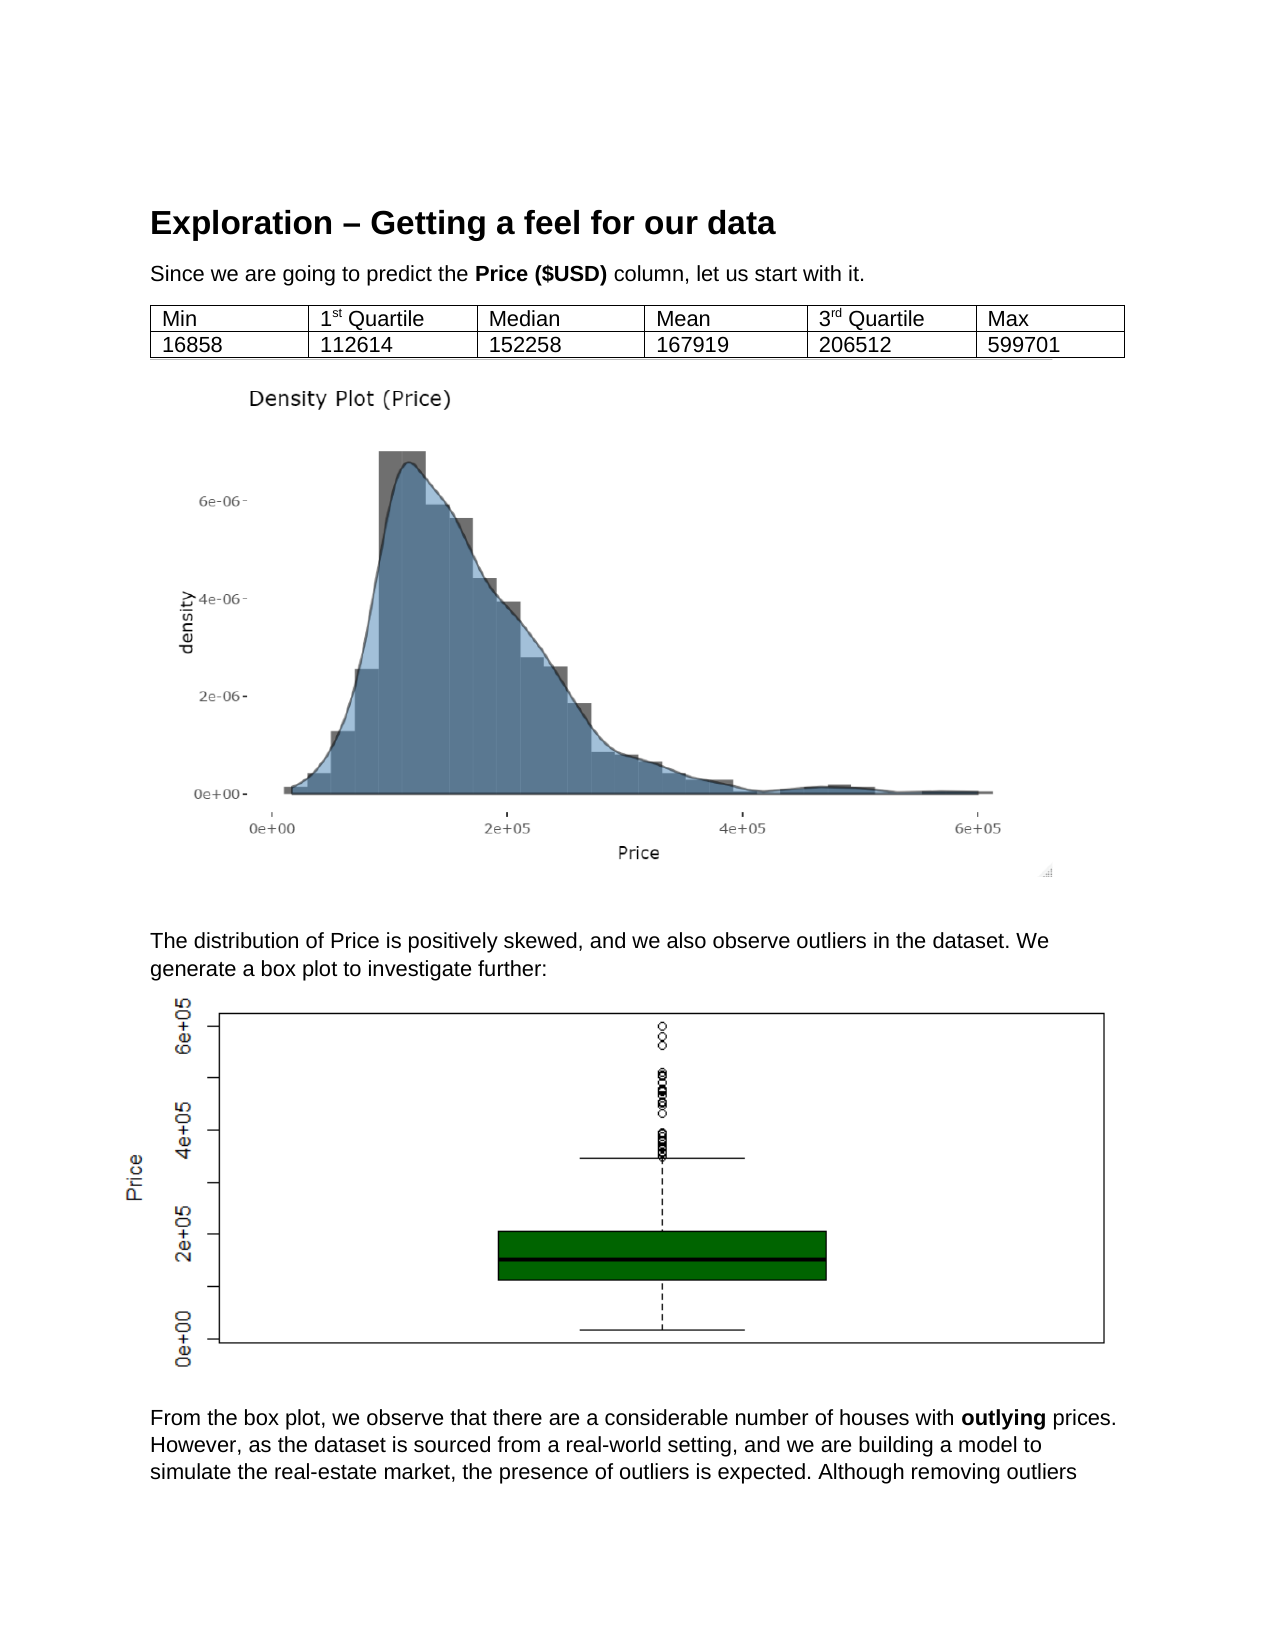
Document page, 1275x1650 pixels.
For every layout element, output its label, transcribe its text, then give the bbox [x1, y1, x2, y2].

table_cell 599701 [977, 332, 1124, 357]
table_cell 16858 [151, 332, 308, 357]
table_cell 152258 [478, 332, 644, 357]
picture [119, 989, 1156, 1385]
table_header Median [478, 306, 644, 331]
text Since we are going to predict the Price ($USD) column, let us start with it. [150, 261, 1125, 286]
table_header Min [151, 306, 308, 331]
table_header Max [977, 306, 1124, 331]
text The distribution of Price is positively skewed, and we also observe outliers in the dataset. We generate a box plot to investigate further: [150, 928, 1125, 981]
table_header 1st Quartile [309, 306, 477, 331]
picture [150, 359, 1053, 877]
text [150, 1385, 1125, 1484]
text Exploration – Getting a feel for our data [150, 203, 1125, 241]
table_cell 167919 [645, 332, 807, 357]
table_cell 112614 [309, 332, 477, 357]
table_cell 206512 [808, 332, 976, 357]
table_header Mean [645, 306, 807, 331]
table_header 3rd Quartile [808, 306, 976, 331]
